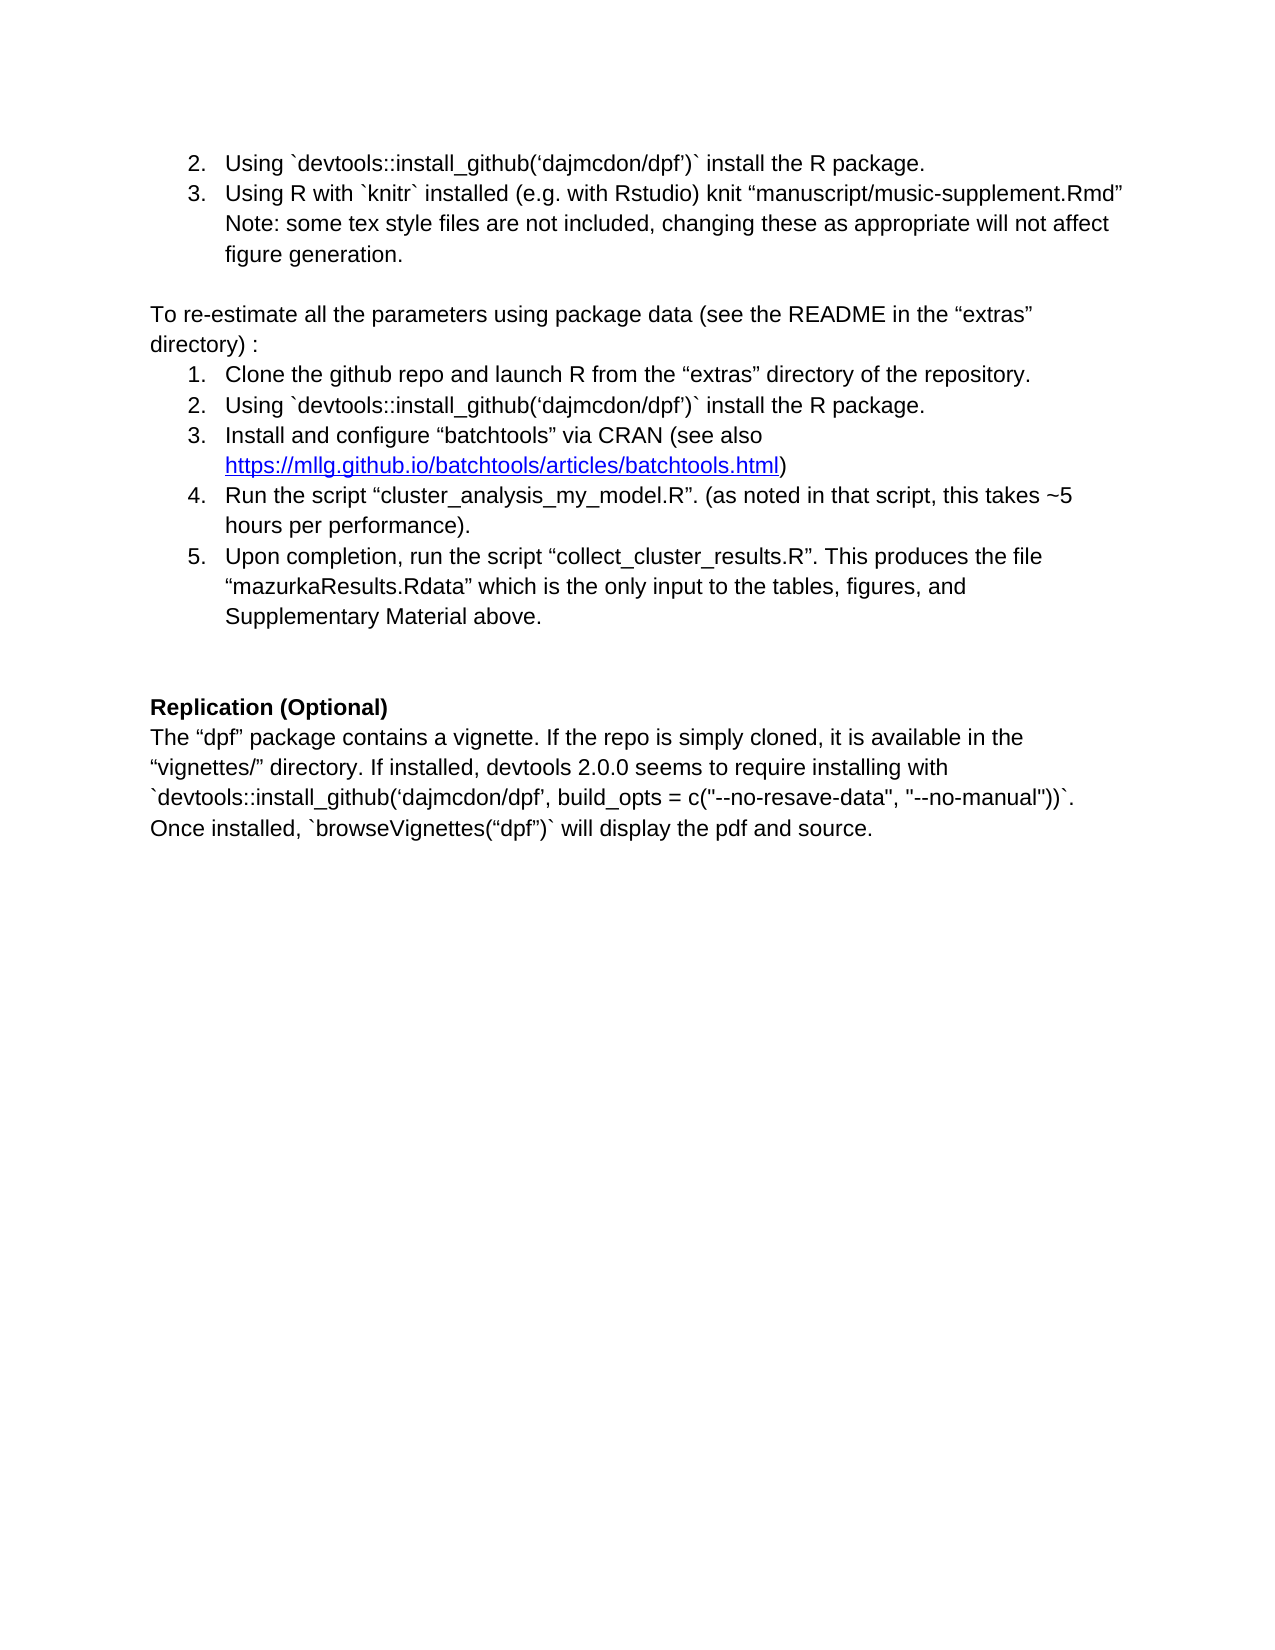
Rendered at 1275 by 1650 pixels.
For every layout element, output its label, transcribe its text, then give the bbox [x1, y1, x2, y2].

list Using R with `knitr` installed (e.g. with Rstudio) knit “manuscript/music-supplement.Rmd” Note: some tex style files are not included, changing these as appropriate will not affect figure generation. [187, 180, 1125, 267]
list Using `devtools::install_github(‘dajmcdon/dpf’)` install the R package. [187, 150, 1125, 176]
text Once installed, `browseVignettes(“dpf”)` will display the pdf and source. [150, 814, 1125, 841]
list Clone the github repo and launch R from the “extras” directory of the repository. [187, 361, 1125, 388]
list Run the script “cluster_analysis_my_model.R”. (as noted in that script, this takes ~5 hours per performance). [187, 482, 1125, 539]
text Replication (Optional) [150, 694, 1125, 720]
text `devtools::install_github(‘dajmcdon/dpf’, build_opts = c("--no-resave-data", "--no-manual"))`. [150, 784, 1125, 811]
list Upon completion, run the script “collect_cluster_results.R”. This produces the file “mazurkaResults.Rdata” which is the only input to the tables, figures, and Supplementary Material above. [187, 543, 1125, 629]
list Install and configure “batchtools” via CRAN (see also https://mllg.github.io/batchtools/articles/batchtools.html) [187, 422, 1125, 478]
text To re-estimate all the parameters using package data (see the README in the “extras” directory) : [150, 301, 1125, 358]
text The “dpf” package contains a vignette. If the repo is simply cloned, it is available in the “vignettes/” directory. If installed, devtools 2.0.0 seems to require installing with [150, 724, 1125, 781]
list Using `devtools::install_github(‘dajmcdon/dpf’)` install the R package. [187, 392, 1125, 418]
